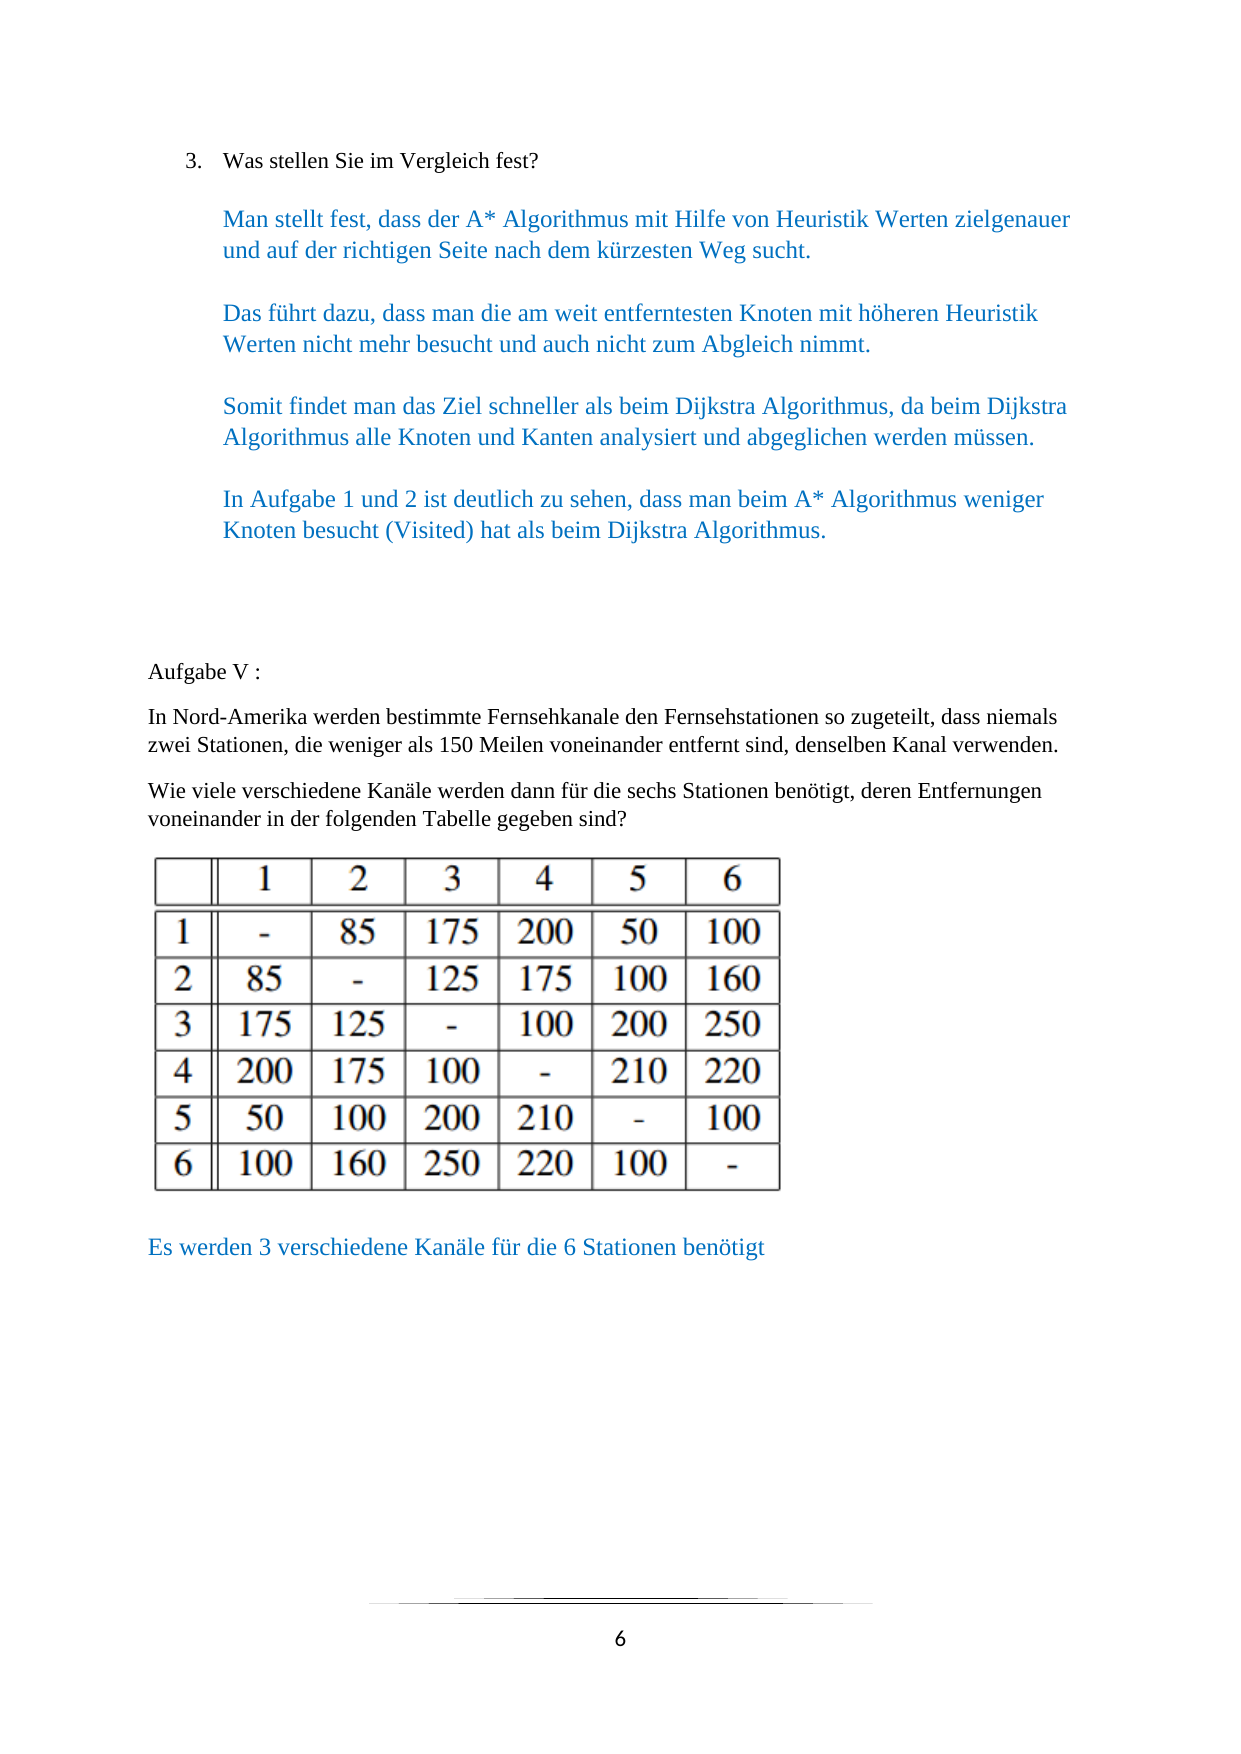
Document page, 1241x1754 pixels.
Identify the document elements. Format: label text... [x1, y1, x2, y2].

list Man stellt fest, dass der A* Algorithmus mit Hilfe von Heuristik Werten zielgenauer und auf der richtigen Seite nach dem kürzesten Weg sucht. [223, 204, 1093, 264]
text Aufgabe V : [148, 658, 1093, 684]
picture [147, 850, 787, 1199]
text Wie viele verschiedene Kanäle werden dann für die sechs Stationen benötigt, deren Entfernungen voneinander in der folgenden Tabelle gegeben sind? [148, 777, 1093, 831]
list In Aufgabe 1 und 2 ist deutlich zu sehen, dass man beim A* Algorithmus weniger Knoten besucht (Visited) hat als beim Dijkstra Algorithmus. [223, 484, 1093, 544]
list Das führt dazu, dass man die am weit entferntesten Knoten mit höheren Heuristik Werten nicht mehr besucht und auch nicht zum Abgleich nimmt. [223, 298, 1093, 357]
list Was stellen Sie im Vergleich fest? [185, 148, 1093, 174]
text In Nord-Amerika werden bestimmte Fernsehkanale den Fernsehstationen so zugeteilt, dass niemals zwei Stationen, die weniger als 150 Meilen voneinander entfernt sind, denselben Kanal verwenden. [148, 703, 1093, 758]
text Es werden 3 verschiedene Kanäle für die 6 Stationen benötigt [148, 1232, 1093, 1261]
